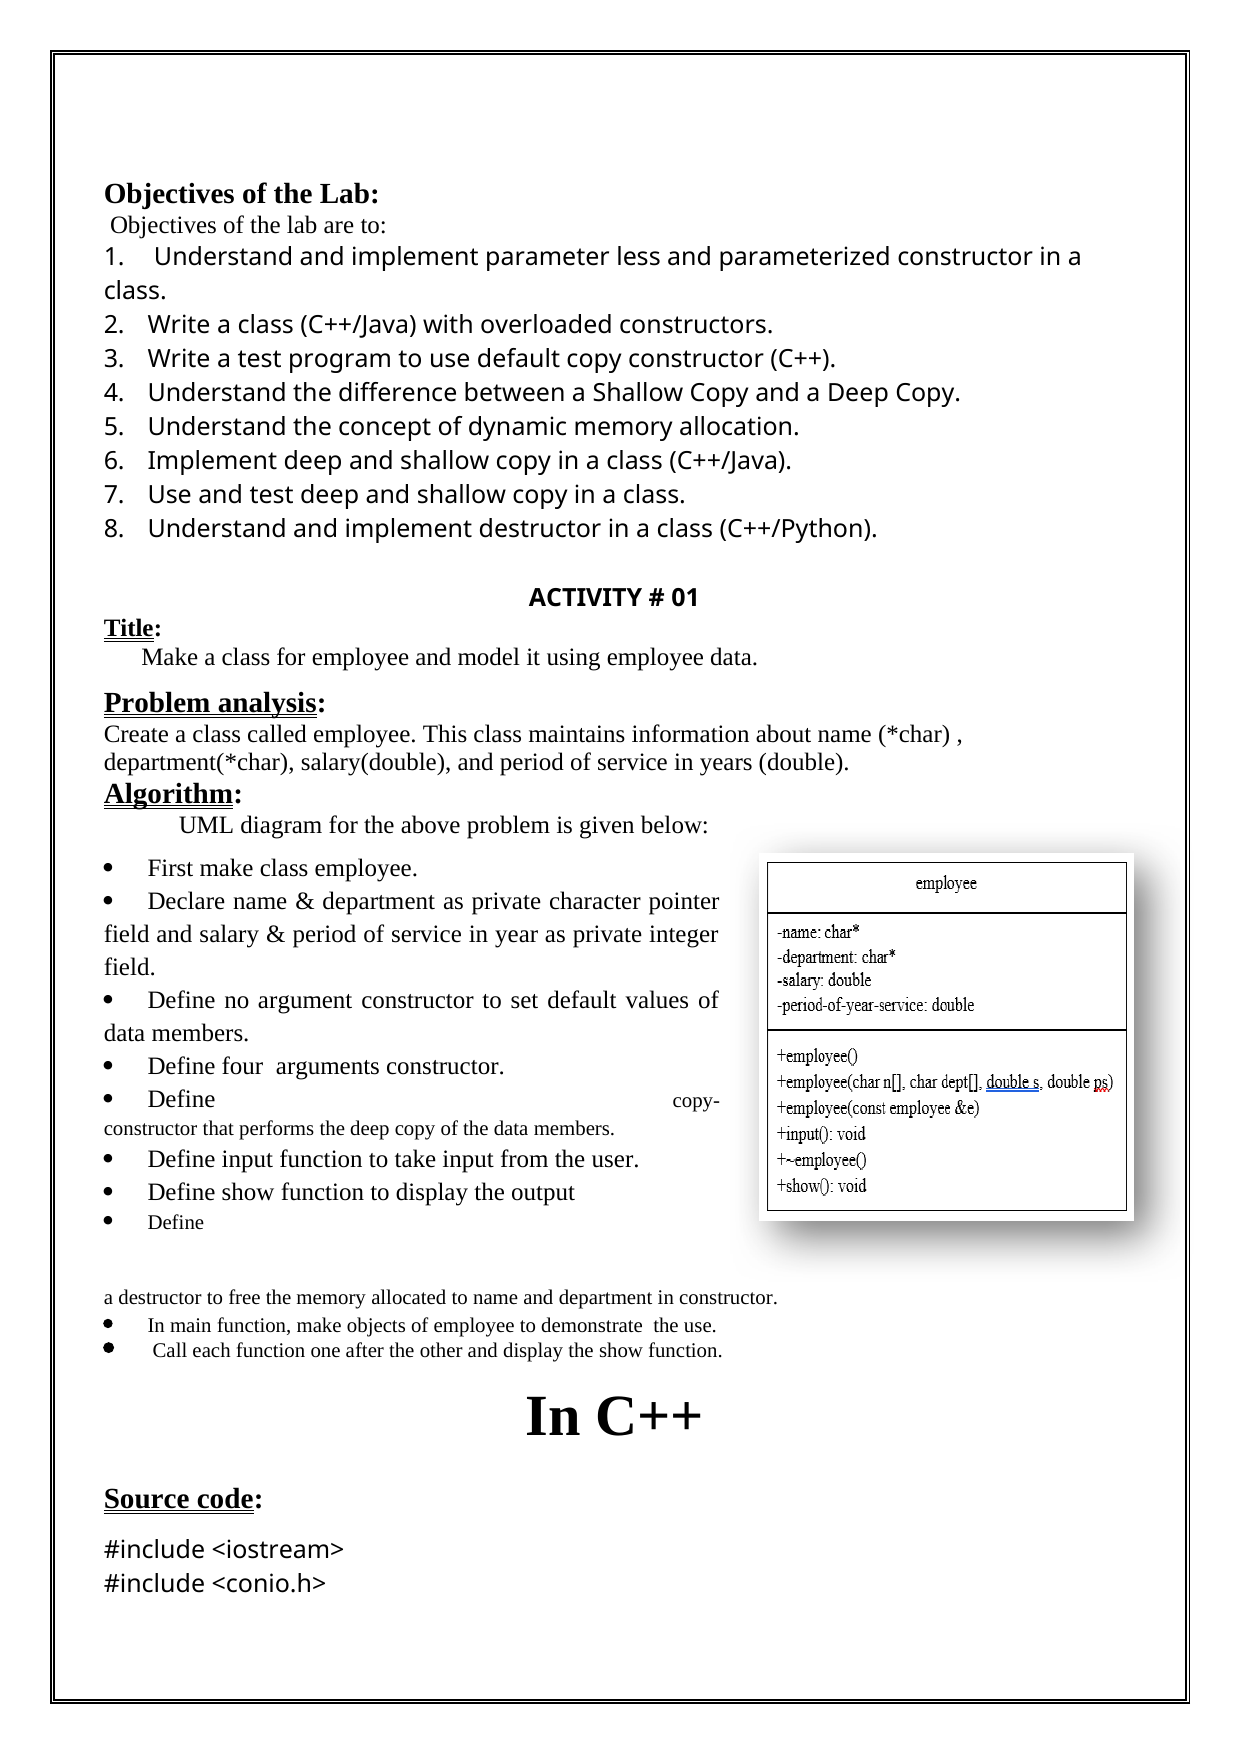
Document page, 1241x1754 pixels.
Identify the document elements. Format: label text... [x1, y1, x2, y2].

picture [759, 853, 1134, 1221]
list Call each function one after the other and display the show function. [103, 1338, 1125, 1364]
list Use and test deep and shallow copy in a class. [103, 477, 1125, 511]
list Define show function to display the output [103, 1177, 743, 1206]
text UML diagram for the above problem is given below: [103, 810, 1125, 838]
list Understand the concept of dynamic memory allocation. [103, 409, 1125, 443]
list Define no argument constructor to set default values of data members. [103, 985, 742, 1047]
text In C++ [103, 1381, 1125, 1448]
list Define input function to take input from the user. [103, 1144, 742, 1173]
text Objectives of the lab are to: [103, 210, 1125, 239]
list Understand and implement destructor in a class (C++/Python). [103, 511, 1125, 545]
list ACTIVITY # 01 [103, 579, 1125, 613]
list Define copy‐constructor that performs the deep copy of the data members. [103, 1084, 742, 1140]
list First make class employee. [103, 853, 758, 882]
text #include <conio.h> [103, 1566, 1125, 1600]
list Declare name & department as private character pointer field and salary & period of service in year as private integer field. [103, 886, 743, 981]
text Algorithm: [103, 776, 1125, 810]
list Implement deep and shallow copy in a class (C++/Java). [103, 443, 1125, 477]
text Objectives of the Lab: [103, 176, 1125, 210]
text Problem analysis: [103, 685, 1125, 719]
text Title: [103, 613, 1125, 642]
list Define a destructor to free the memory allocated to name and department in constructor. [103, 1210, 1125, 1309]
text Make a class for employee and model it using employee data. [103, 642, 1125, 671]
list Write a test program to use default copy constructor (C++). [103, 341, 1125, 375]
text Source code: [103, 1481, 1125, 1515]
list Understand and implement parameter less and parameterized constructor in a class. [103, 239, 1125, 307]
list In main function, make objects of employee to demonstrate the use. [103, 1313, 1125, 1338]
list Write a class (C++/Java) with overloaded constructors. [103, 307, 1125, 341]
list Define four arguments constructor. [103, 1051, 742, 1080]
text Create a class called employee. This class maintains information about name (*char) , department(*char), salary(double), and period of service in years (double). [103, 719, 1125, 776]
list Understand the difference between a Shallow Copy and a Deep Copy. [103, 375, 1125, 409]
text #include <iostream> [103, 1532, 1125, 1566]
